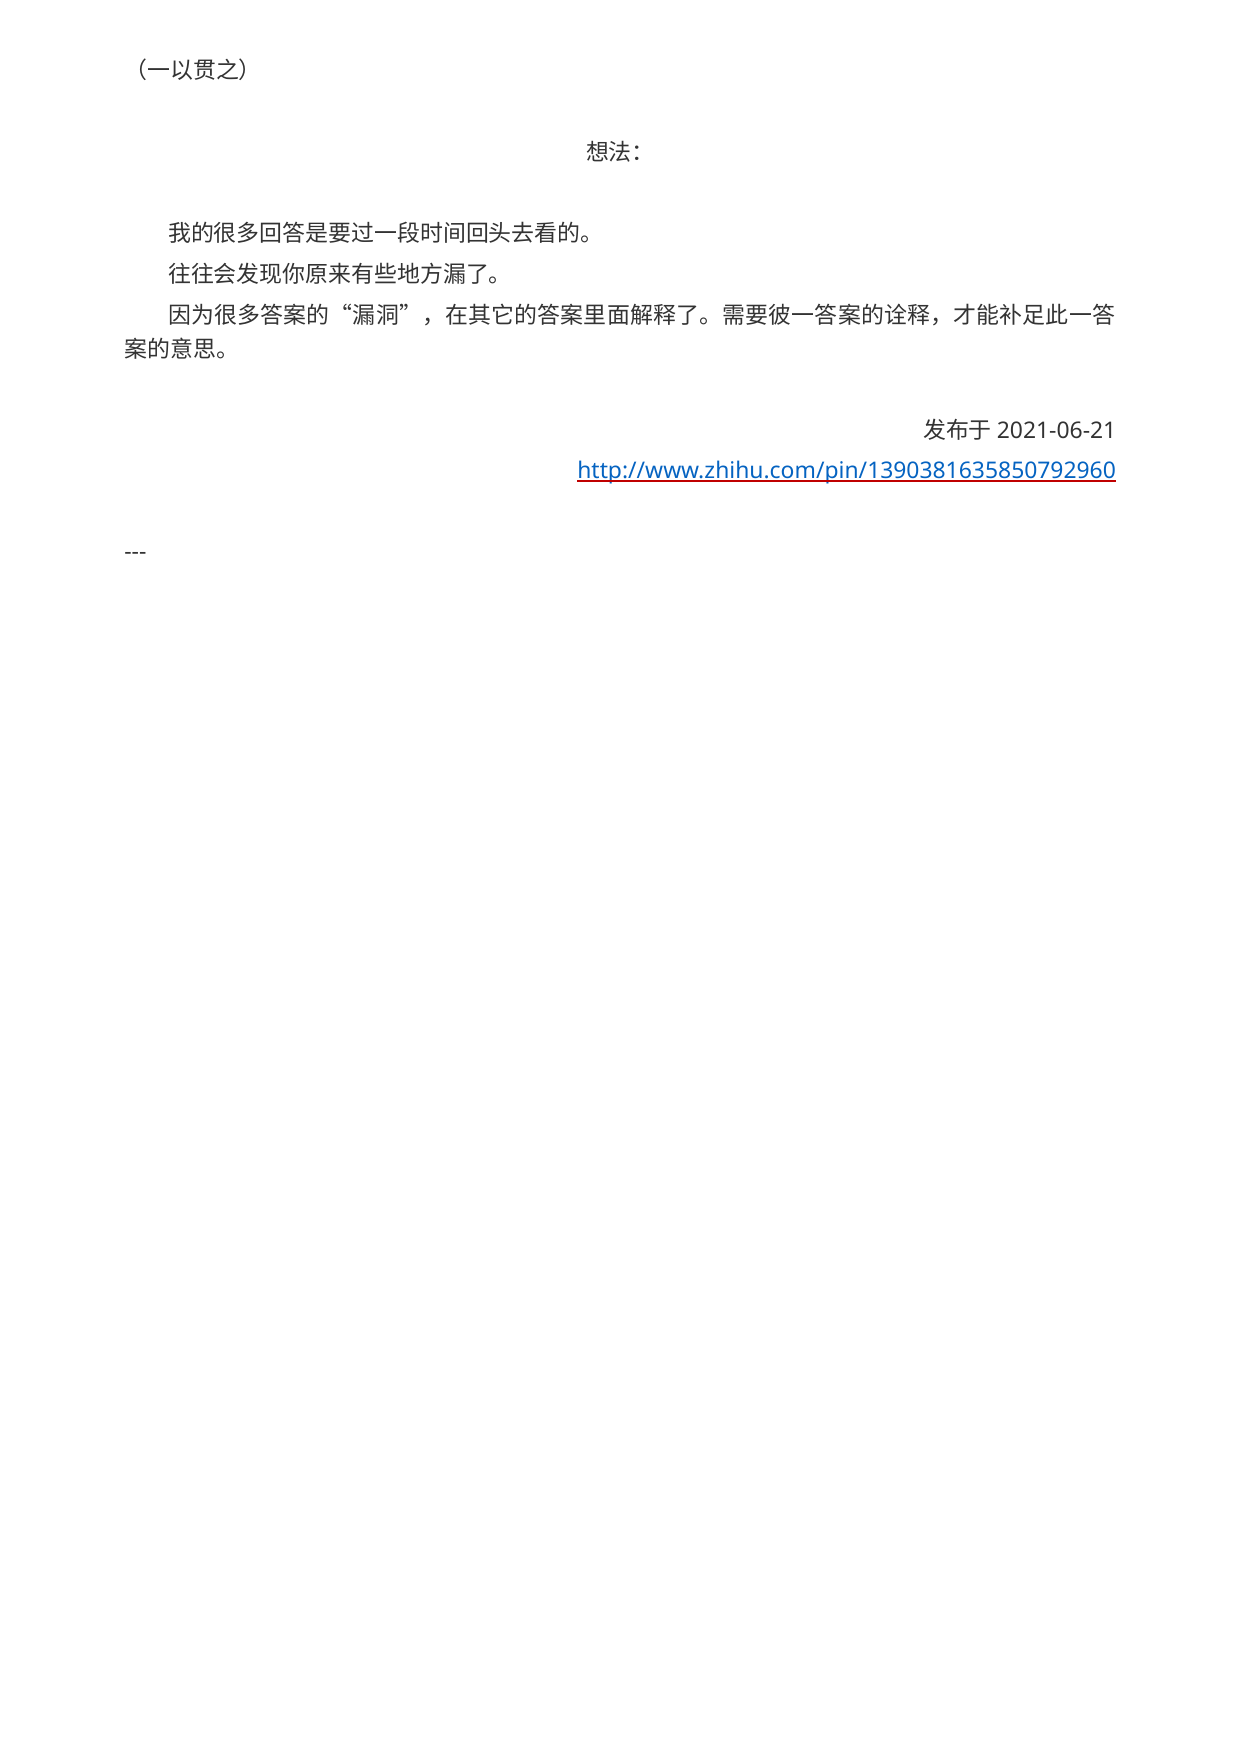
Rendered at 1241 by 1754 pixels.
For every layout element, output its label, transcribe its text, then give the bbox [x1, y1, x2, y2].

text 我的很多回答是要过一段时间回头去看的。 [124, 215, 1116, 249]
text 往往会发现你原来有些地方漏了。 [124, 255, 1116, 289]
text 想法： [124, 133, 1116, 167]
text http://www.zhihu.com/pin/1390381635850792960 [124, 452, 1116, 486]
text 发布于 2021-06-21 [124, 412, 1116, 446]
text （一以贯之） [124, 52, 1116, 86]
text 因为很多答案的“漏洞”，在其它的答案里面解释了。需要彼一答案的诠释，才能补足此一答案的意思。 [124, 296, 1116, 364]
text --- [124, 534, 1116, 568]
